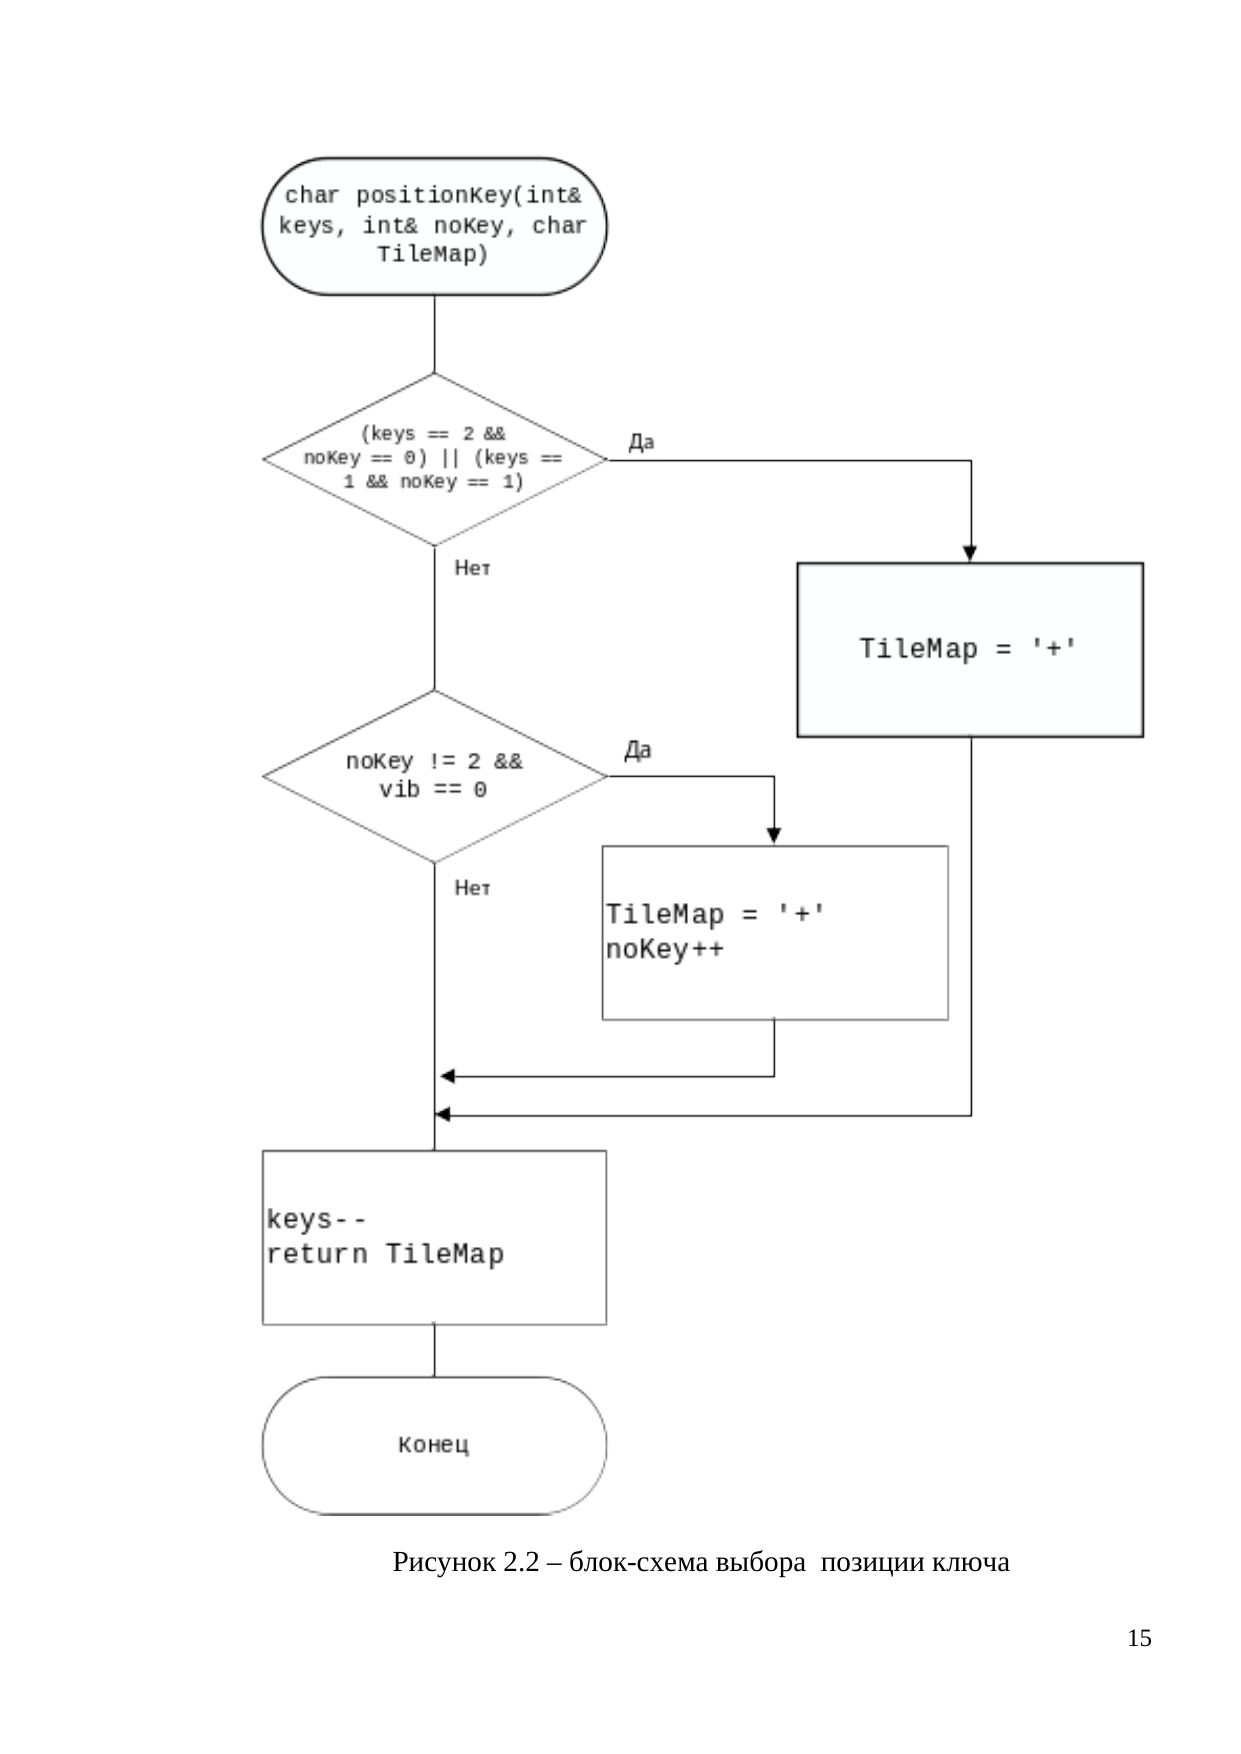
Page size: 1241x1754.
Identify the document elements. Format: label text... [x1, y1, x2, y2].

list Рисунок 2.2 – блок-схема выбора позиции ключа [177, 1544, 1152, 1578]
